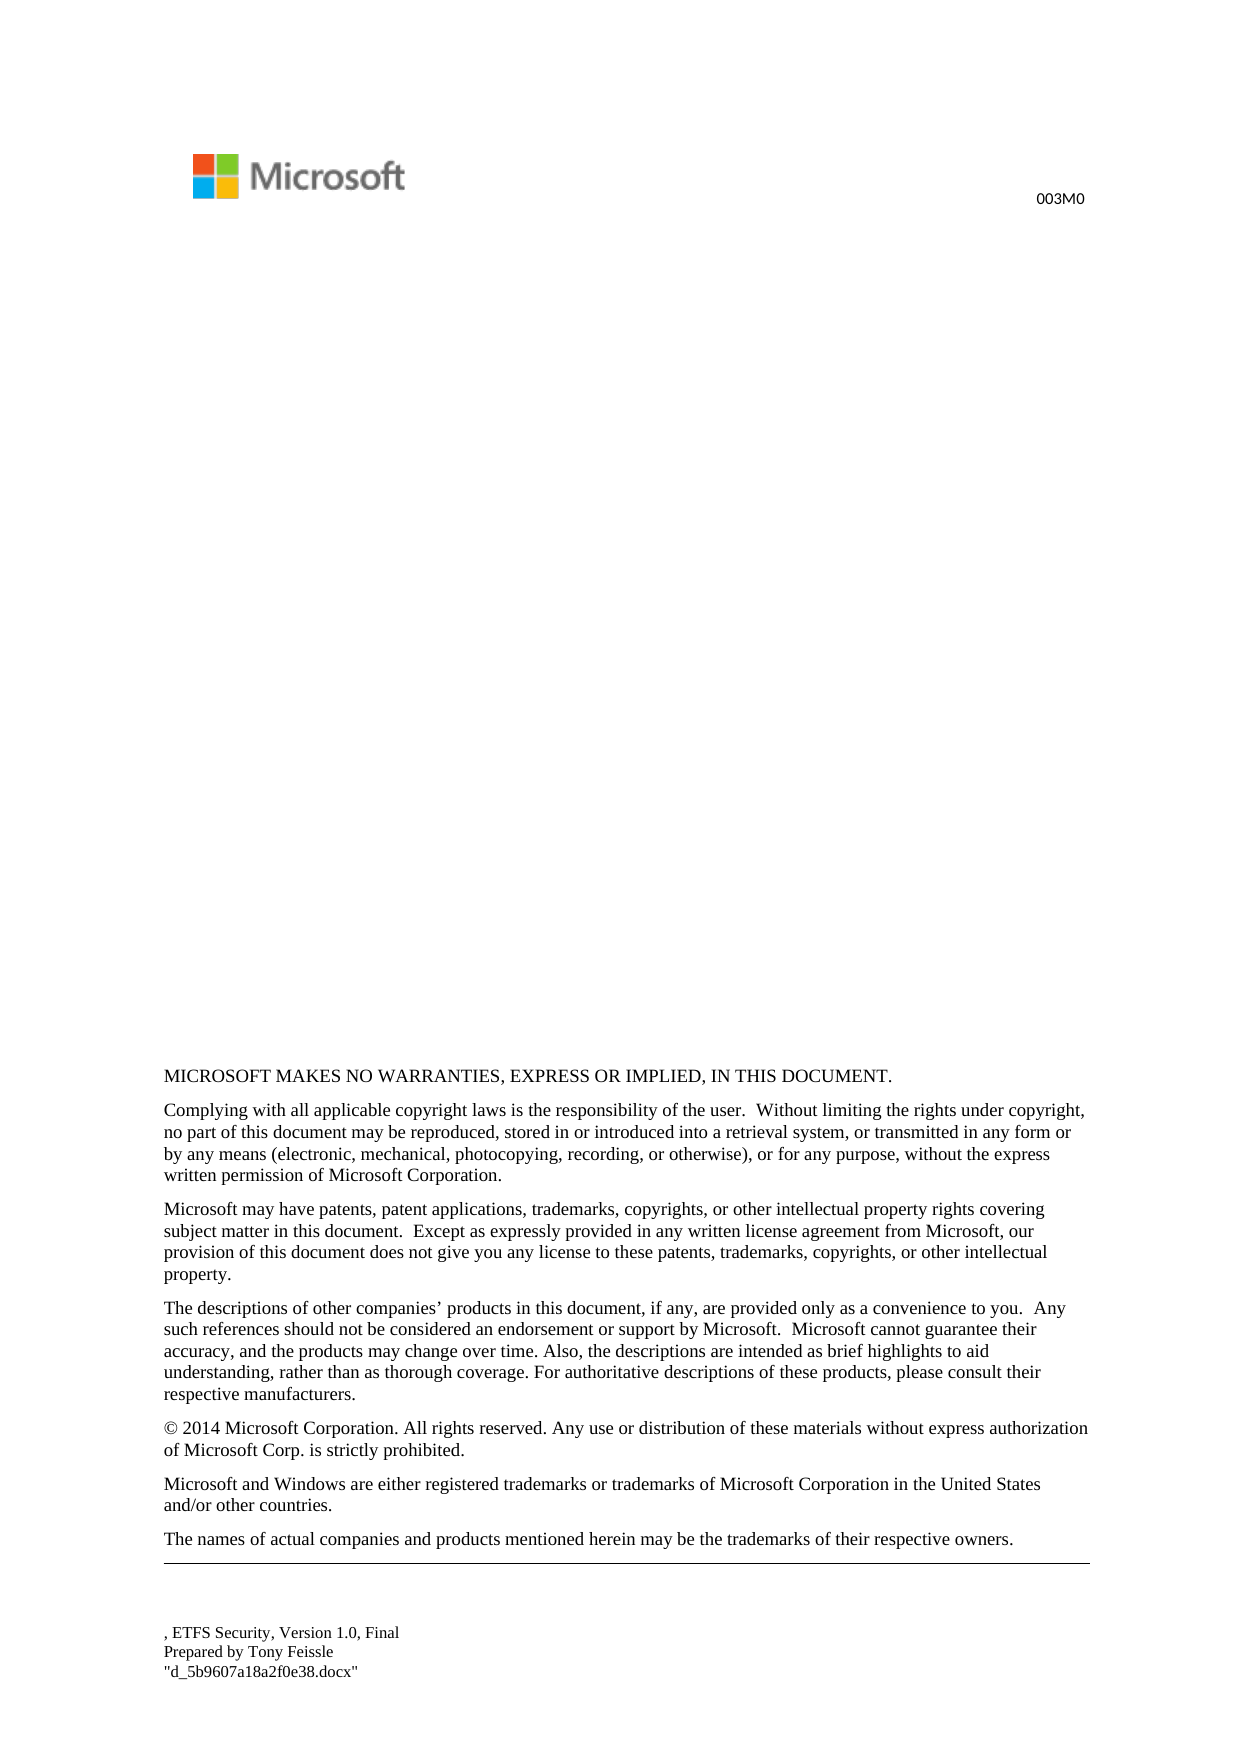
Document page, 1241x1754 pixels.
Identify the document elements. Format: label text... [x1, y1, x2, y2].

table_header [187, 150, 421, 233]
table_header Prepared for 3M [421, 150, 1090, 233]
picture [193, 154, 406, 200]
